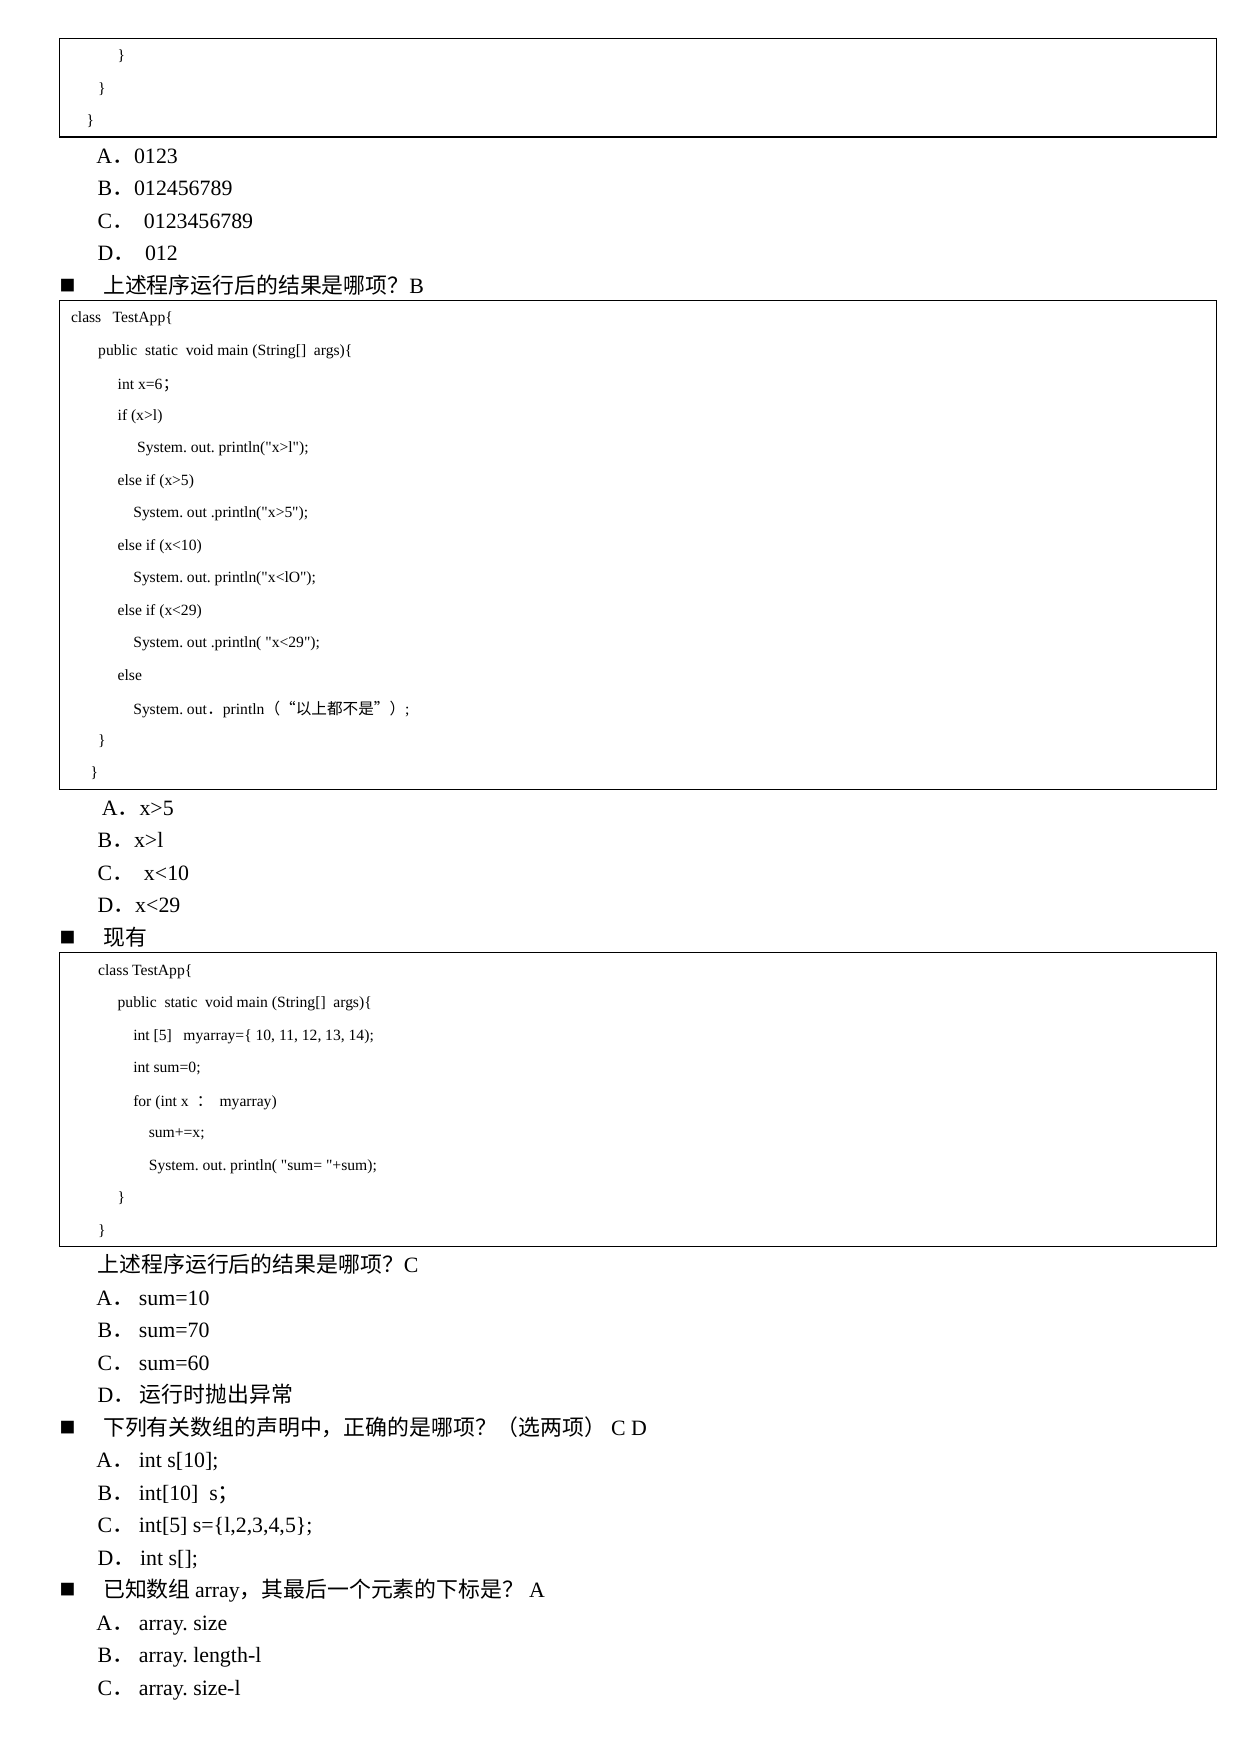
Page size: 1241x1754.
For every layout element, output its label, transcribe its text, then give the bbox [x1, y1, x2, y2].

table_header class TestApp{ public static void main (String[] args){ int [5] myarray={ 10, 11, 12, 13, 14); int sum=0; for (int x ： myarray) sum+=x; System. out. println( "sum= "+sum); } } [60, 953, 1216, 1246]
text A． array. size [59, 1604, 1217, 1637]
text C． array. size-l [59, 1669, 1217, 1702]
text A．0123 [59, 138, 1217, 170]
text D． 运行时抛出异常 [59, 1377, 1217, 1409]
text 上述程序运行后的结果是哪项？C [59, 1247, 1217, 1279]
text C． x<10 [59, 854, 1217, 887]
text A． sum=10 [59, 1279, 1217, 1312]
text B． int[10] s； [59, 1474, 1217, 1507]
text A． int s[10]; [59, 1442, 1217, 1474]
table_header class TestApp{ public static void main (String[] args){ int x=6； if (x>l) System. out. println("x>l"); else if (x>5) System. out .println("x>5"); else if (x<10) System. out. println("x<lO"); else if (x<29) System. out .println( "x<29"); else System. out．println（“以上都不是”）; } } [60, 301, 1216, 788]
list 上述程序运行后的结果是哪项？B [59, 267, 1217, 300]
text C． 0123456789 [59, 202, 1217, 235]
text B．012456789 [59, 170, 1217, 202]
text D．x<29 [59, 887, 1217, 919]
text D． int s[]; [59, 1539, 1217, 1572]
text A．x>5 [59, 790, 1217, 822]
list 已知数组array，其最后一个元素的下标是？ A [59, 1572, 1217, 1604]
list 下列有关数组的声明中，正确的是哪项？（选两项） C D [59, 1409, 1217, 1442]
text C． sum=60 [59, 1344, 1217, 1377]
list 现有 [59, 919, 1217, 952]
text D． 012 [59, 235, 1217, 267]
text B． array. length-l [59, 1637, 1217, 1669]
text C． int[5] s={l,2,3,4,5}; [59, 1507, 1217, 1539]
text B．x>l [59, 822, 1217, 854]
text B． sum=70 [59, 1312, 1217, 1344]
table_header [60, 39, 1216, 136]
